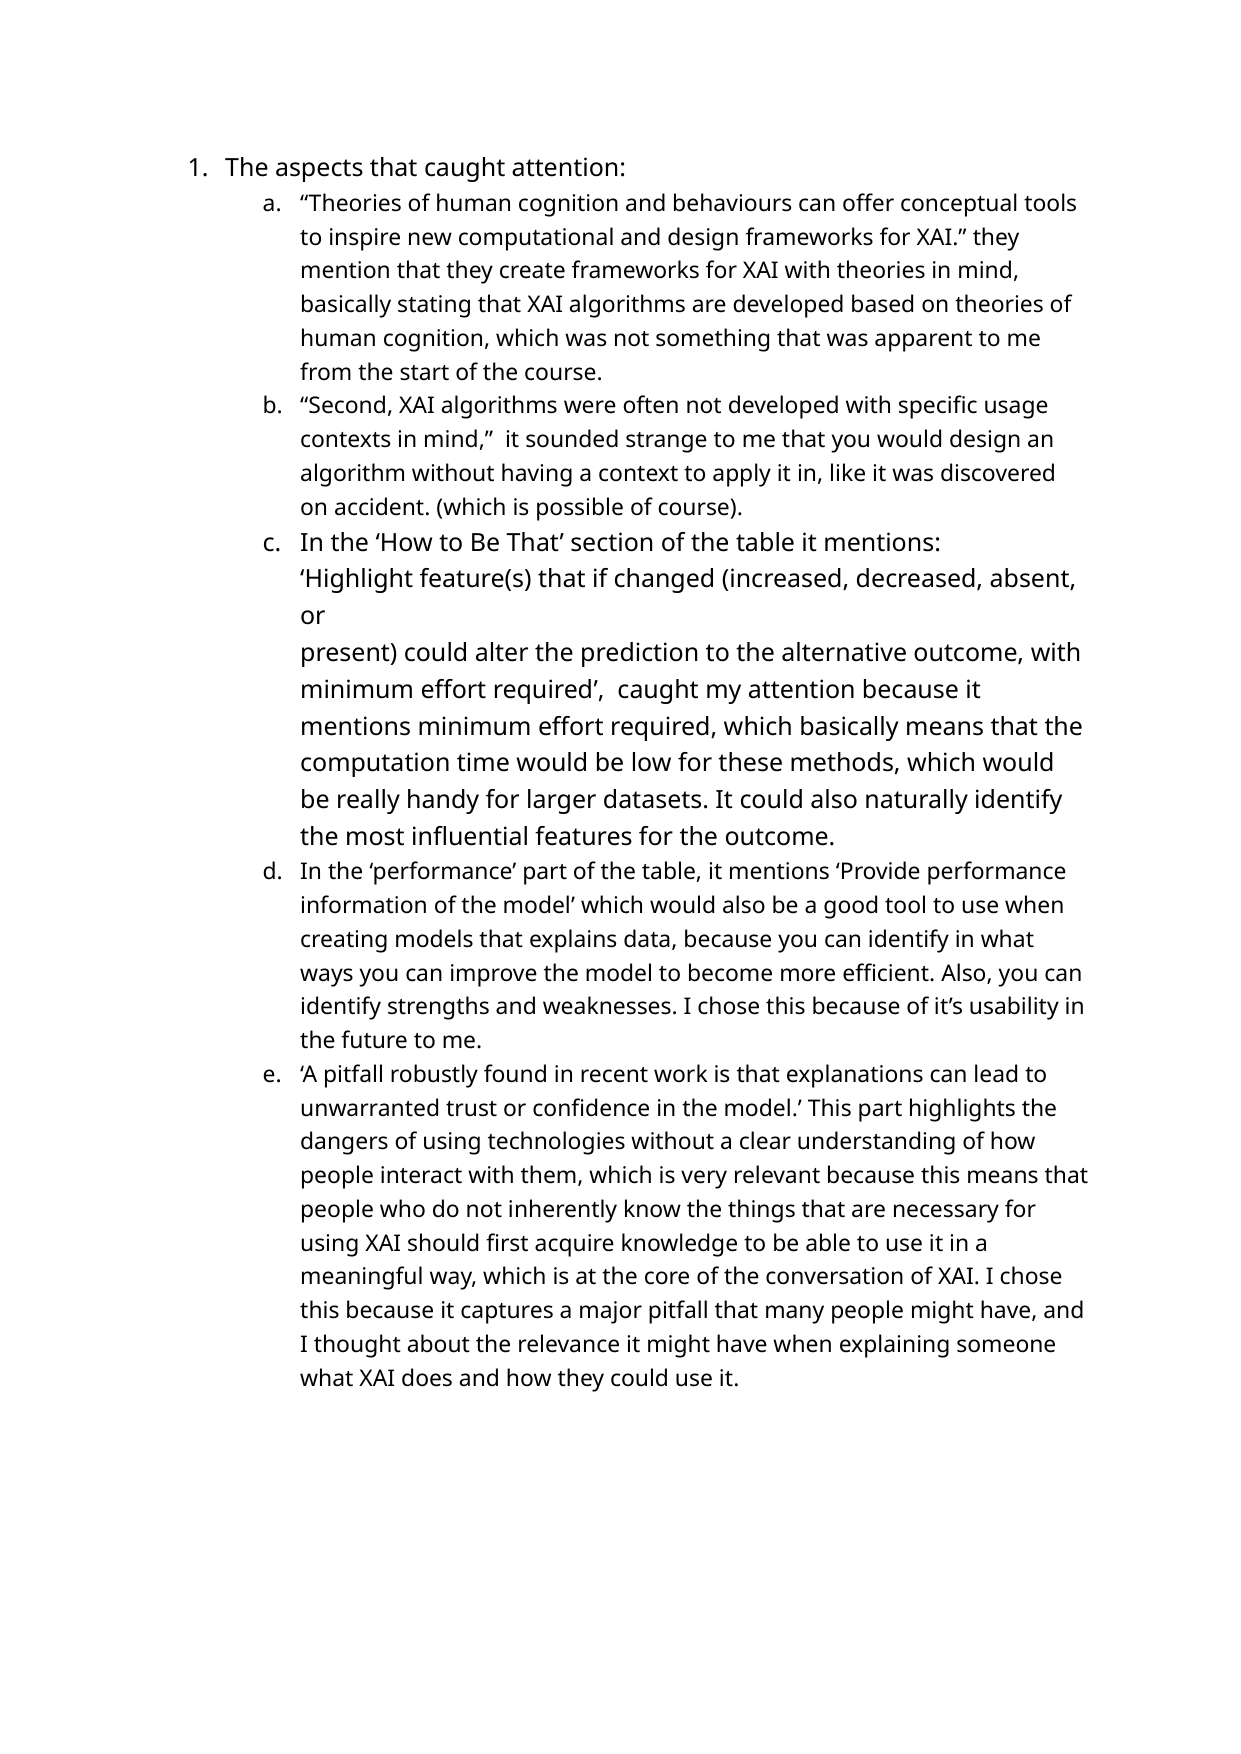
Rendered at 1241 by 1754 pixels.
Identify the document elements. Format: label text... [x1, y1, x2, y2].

list “Second, XAI algorithms were often not developed with specific usage contexts in mind,” it sounded strange to me that you would design an algorithm without having a context to apply it in, like it was discovered on accident. (which is possible of course). [262, 389, 1090, 522]
list “Theories of human cognition and behaviours can offer conceptual tools to inspire new computational and design frameworks for XAI.” they mention that they create frameworks for XAI with theories in mind, basically stating that XAI algorithms are developed based on theories of human cognition, which was not something that was apparent to me from the start of the course. [262, 187, 1090, 387]
list ‘A pitfall robustly found in recent work is that explanations can lead to unwarranted trust or confidence in the model.’ This part highlights the dangers of using technologies without a clear understanding of how people interact with them, which is very relevant because this means that people who do not inherently know the things that are necessary for using XAI should first acquire knowledge to be able to use it in a meaningful way, which is at the core of the conversation of XAI. I chose this because it captures a major pitfall that many people might have, and I thought about the relevance it might have when explaining someone what XAI does and how they could use it. [262, 1058, 1090, 1393]
list In the ‘performance’ part of the table, it mentions ‘Provide performance information of the model’ which would also be a good tool to use when creating models that explains data, because you can identify in what ways you can improve the model to become more efficient. Also, you can identify strengths and weaknesses. I chose this because of it’s usability in the future to me. [262, 855, 1090, 1055]
list In the ‘How to Be That’ section of the table it mentions: ‘Highlight feature(s) that if changed (increased, decreased, absent, or present) could alter the prediction to the alternative outcome, with minimum effort required’, caught my attention because it mentions minimum effort required, which basically means that the computation time would be low for these methods, which would be really handy for larger datasets. It could also naturally identify the most influential features for the outcome. [262, 524, 1090, 852]
list The aspects that caught attention: [187, 150, 1090, 184]
